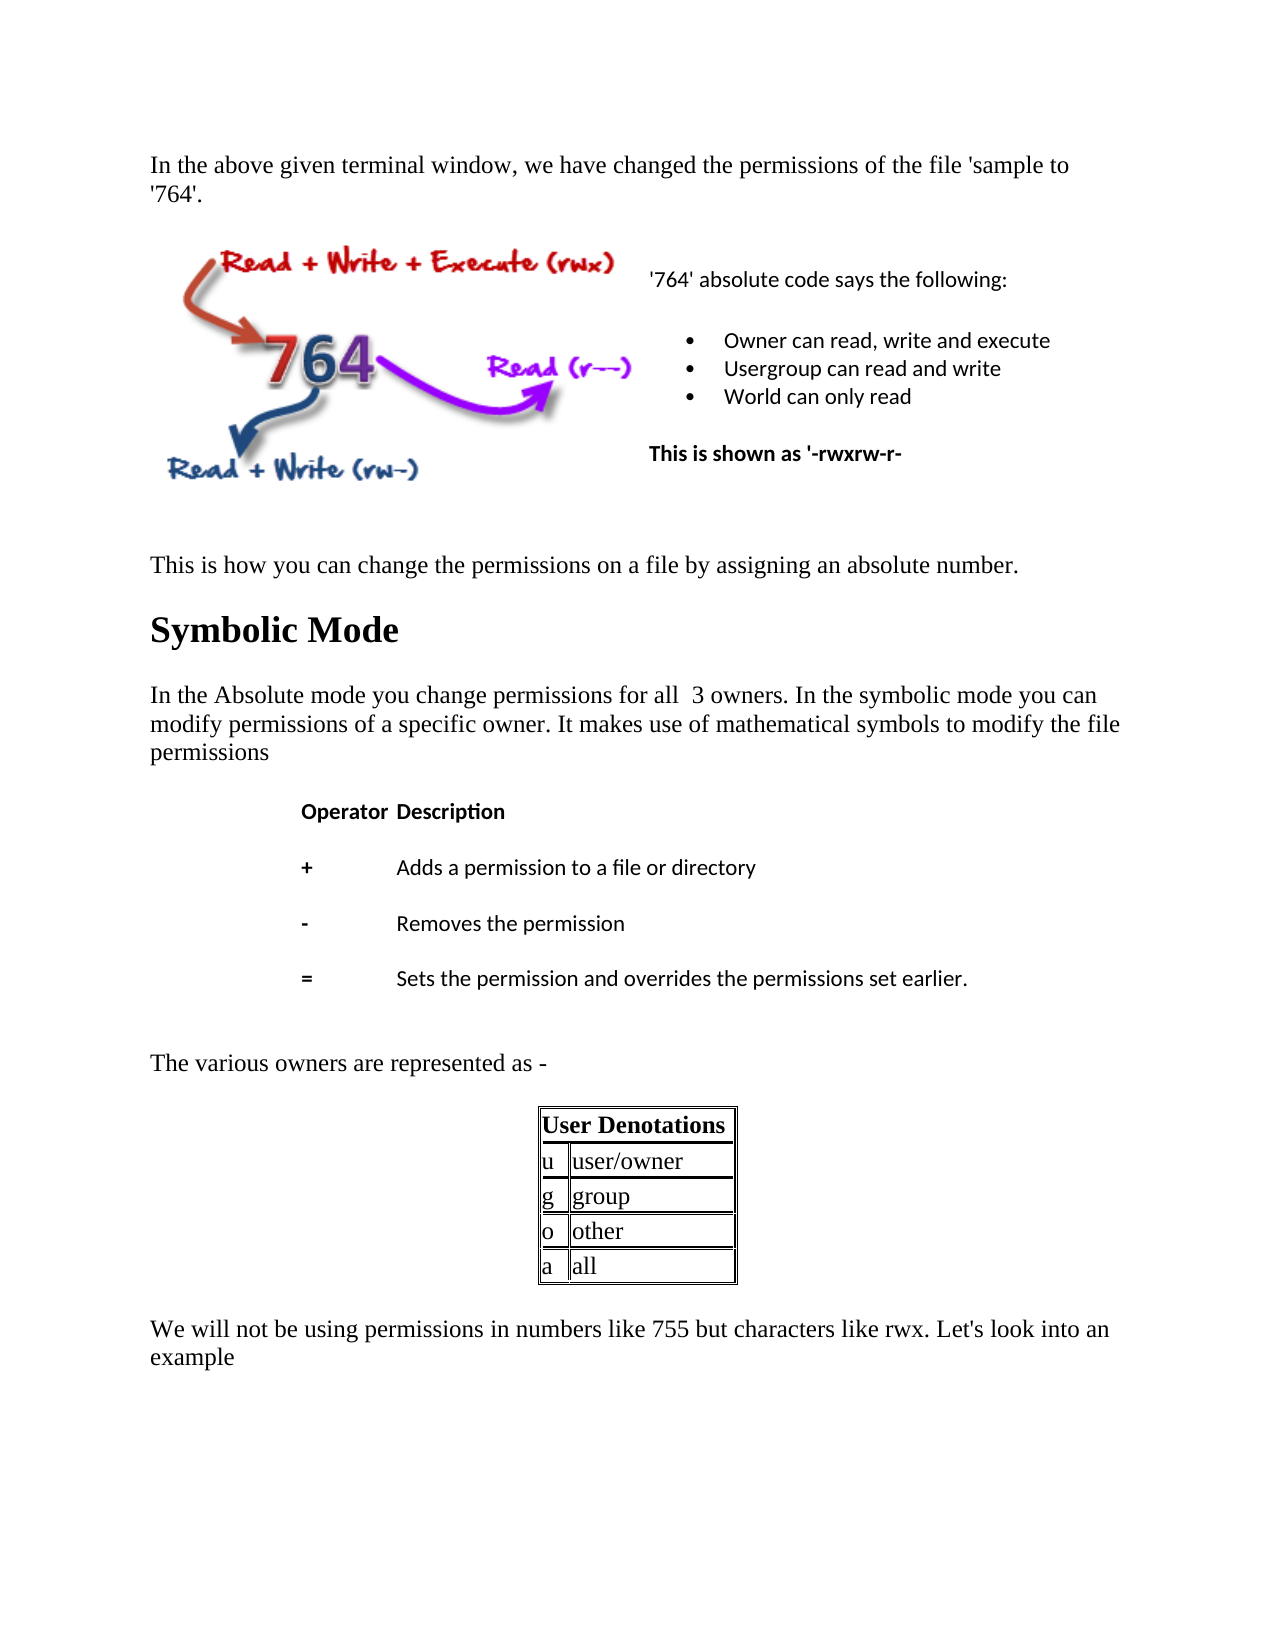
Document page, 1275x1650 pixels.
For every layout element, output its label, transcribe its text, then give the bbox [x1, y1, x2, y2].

table_header [149, 237, 647, 521]
table_cell = [300, 963, 395, 1019]
text We will not be using permissions in numbers like 755 but characters like rwx. Let's look into an example [150, 1314, 1125, 1371]
text In the above given terminal window, we have changed the permissions of the file 'sample to '764'. [150, 150, 1125, 207]
picture [152, 238, 644, 495]
table_cell all [570, 1246, 735, 1281]
table_cell g [541, 1176, 568, 1211]
text The various owners are represented as - [150, 1048, 1125, 1077]
table_cell user/owner [571, 1141, 734, 1176]
table_cell u [541, 1141, 568, 1176]
text This is how you can change the permissions on a file by assigning an absolute number. [150, 550, 1125, 578]
table_cell Removes the permission [395, 907, 975, 963]
table_cell Sets the permission and overrides the permissions set earlier. [395, 963, 975, 1019]
table_cell group [571, 1176, 734, 1211]
table_cell o [541, 1211, 568, 1246]
subtitle Symbolic Mode [150, 608, 1125, 651]
table_cell Adds a permission to a file or directory [395, 851, 975, 907]
table_cell - [300, 907, 395, 963]
table_header Operator [300, 795, 395, 851]
text In the Absolute mode you change permissions for all 3 owners. In the symbolic mode you can modify permissions of a specific owner. It makes use of mathematical symbols to modify the file permissions [150, 680, 1125, 766]
table_cell a [541, 1246, 569, 1281]
table_cell other [571, 1211, 735, 1246]
table_cell + [300, 851, 395, 907]
table_header Description [395, 795, 975, 851]
table_header '764' absolute code says the following: Owner can read, write and execute Usergroup can read and write World can only read This is shown as '-rwxrw-r- [647, 237, 1095, 521]
table_header User Denotations [541, 1109, 734, 1141]
